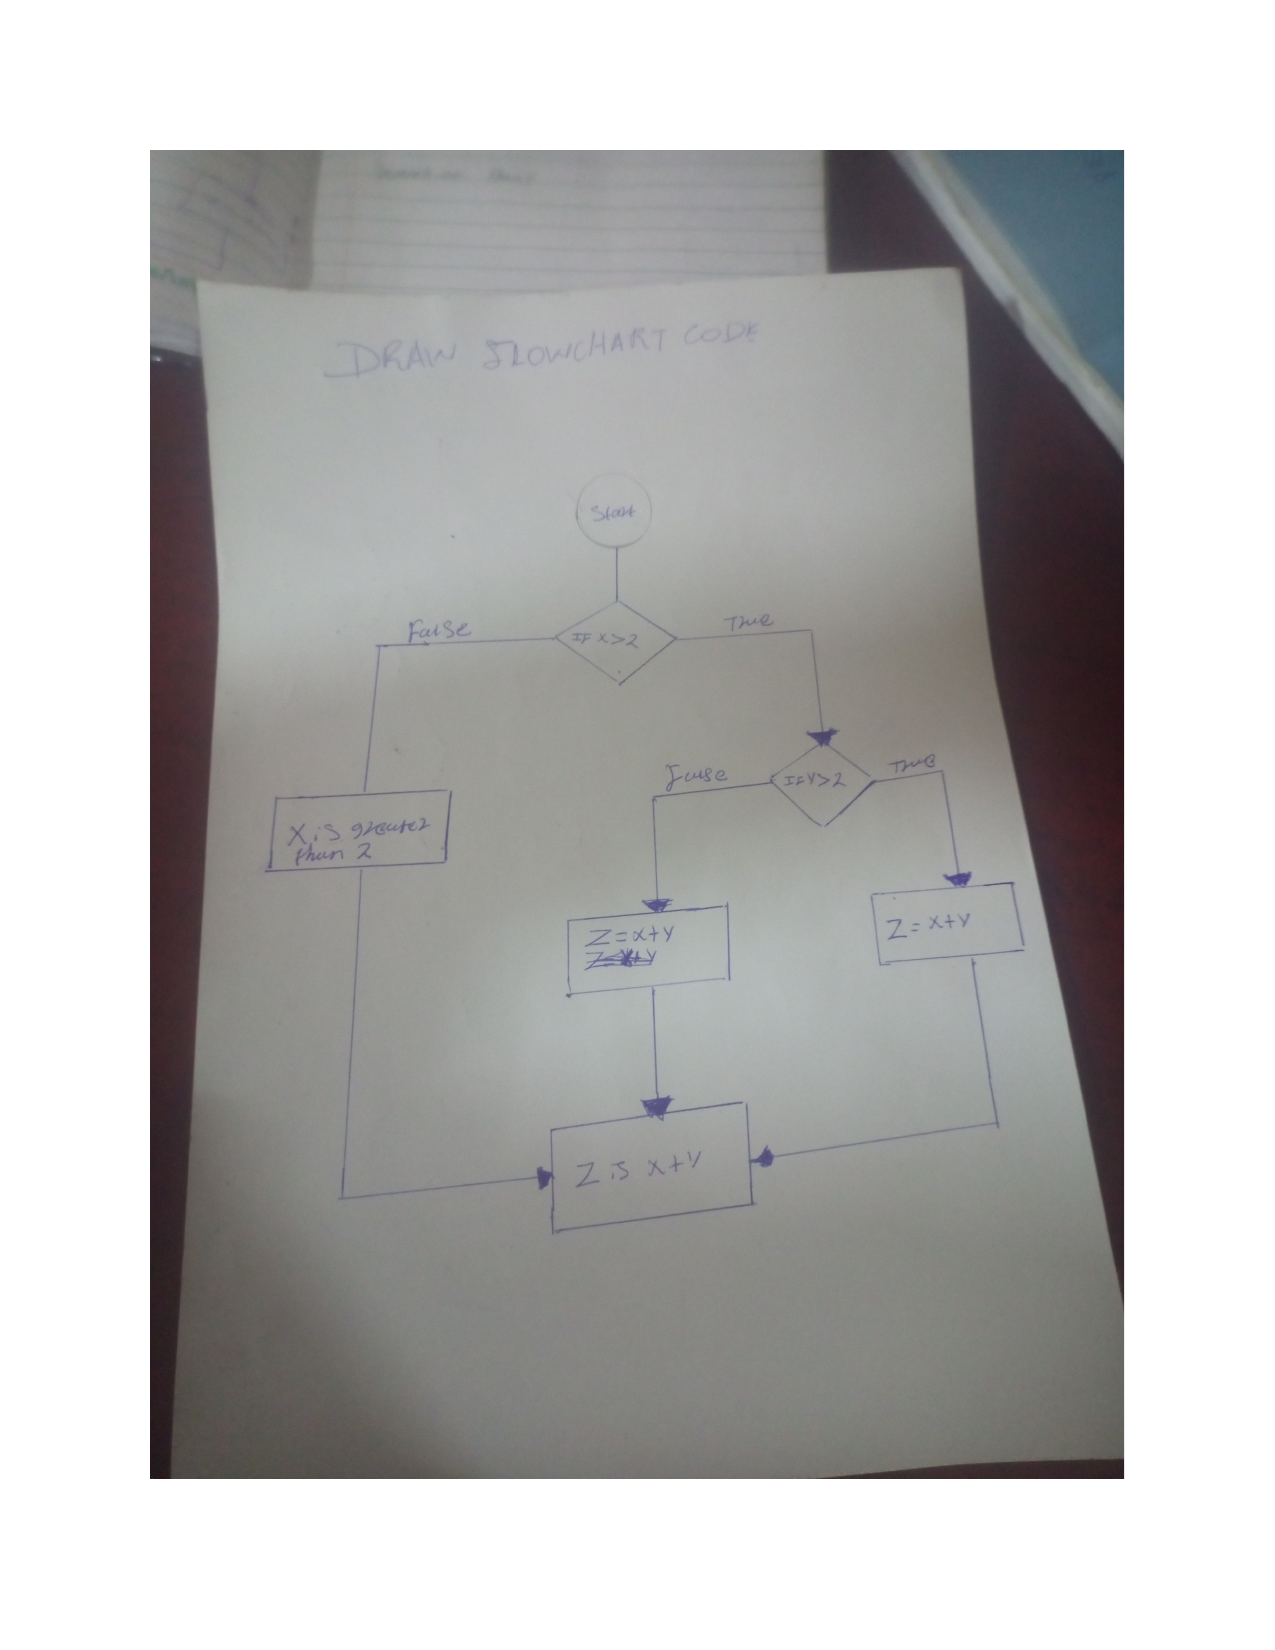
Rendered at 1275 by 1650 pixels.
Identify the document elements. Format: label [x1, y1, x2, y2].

picture [150, 150, 1125, 1479]
